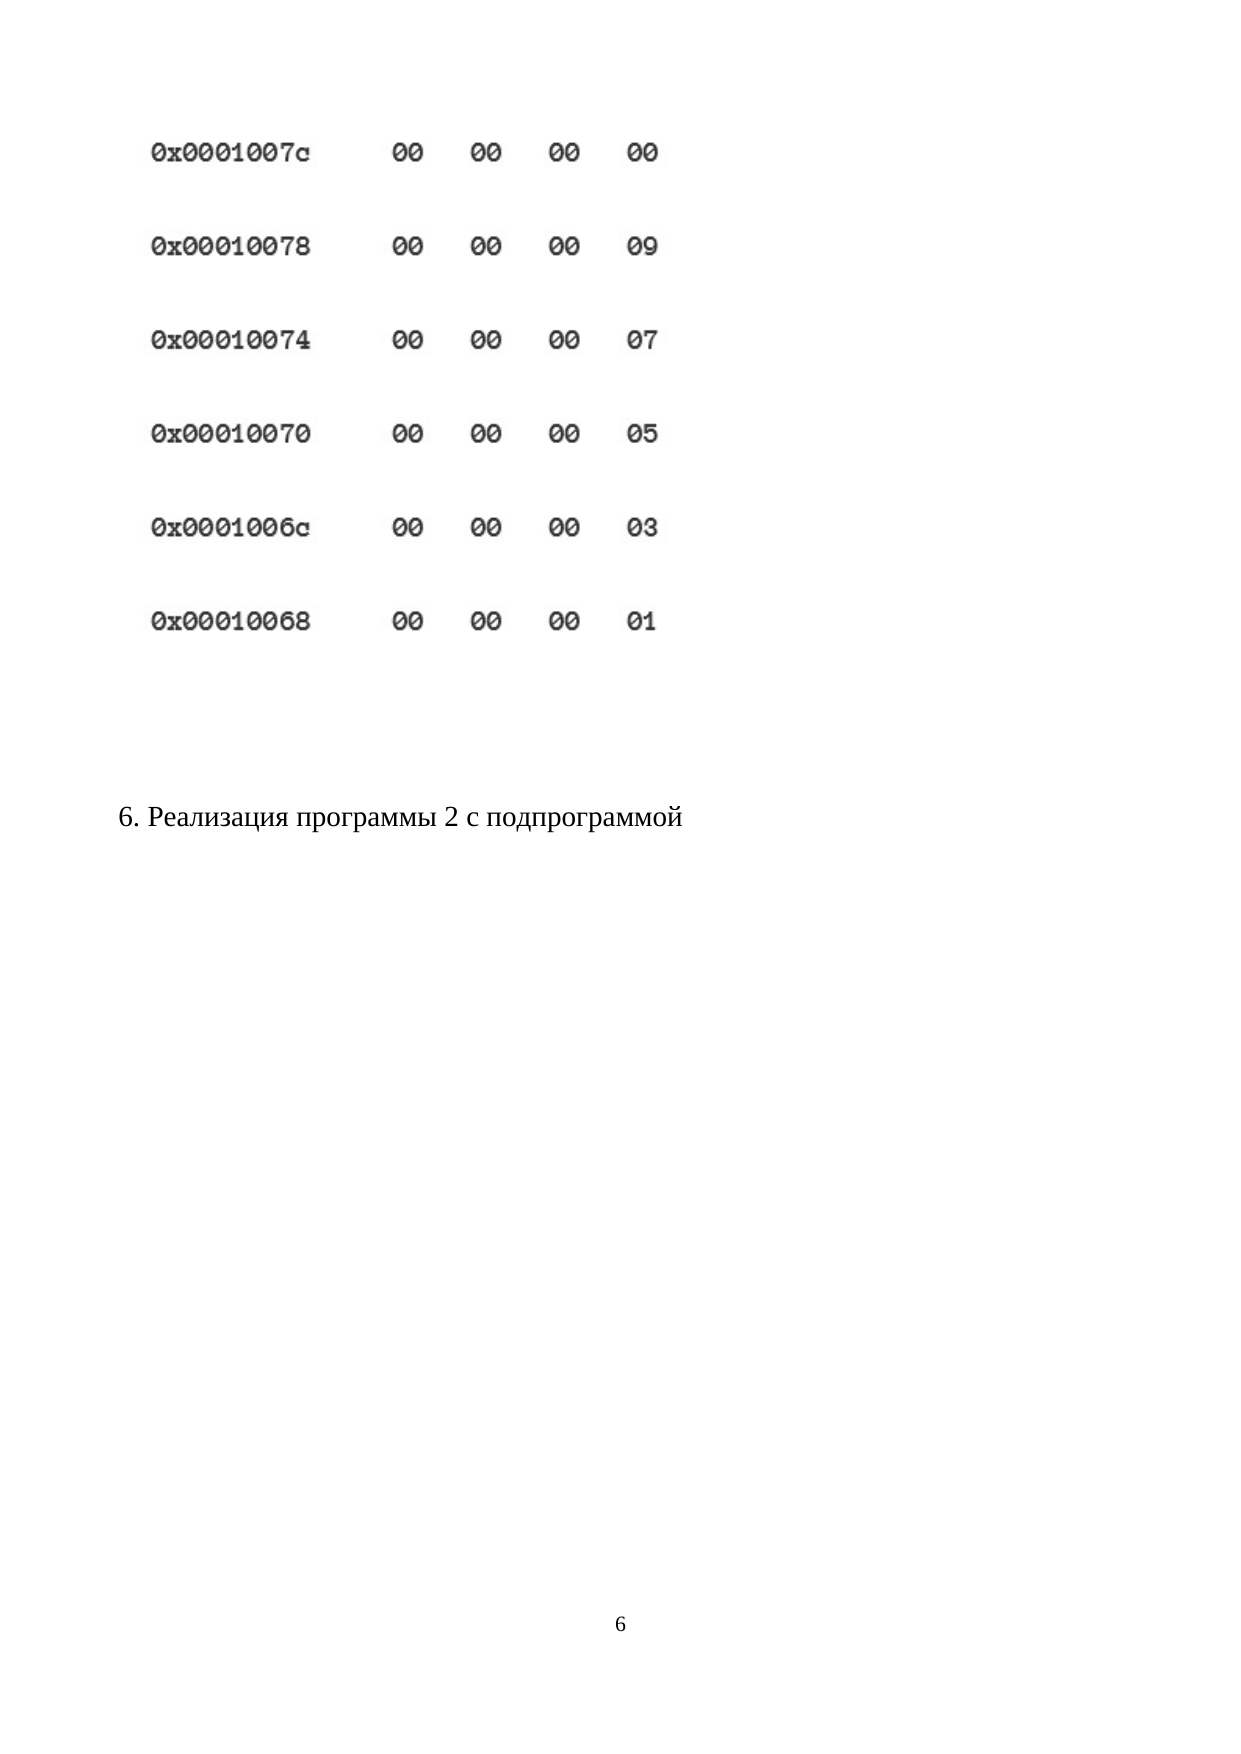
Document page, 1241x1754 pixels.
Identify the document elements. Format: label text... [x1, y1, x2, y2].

picture [118, 118, 680, 682]
text 6. Реализация программы 2 с подпрограммой [118, 799, 1122, 833]
